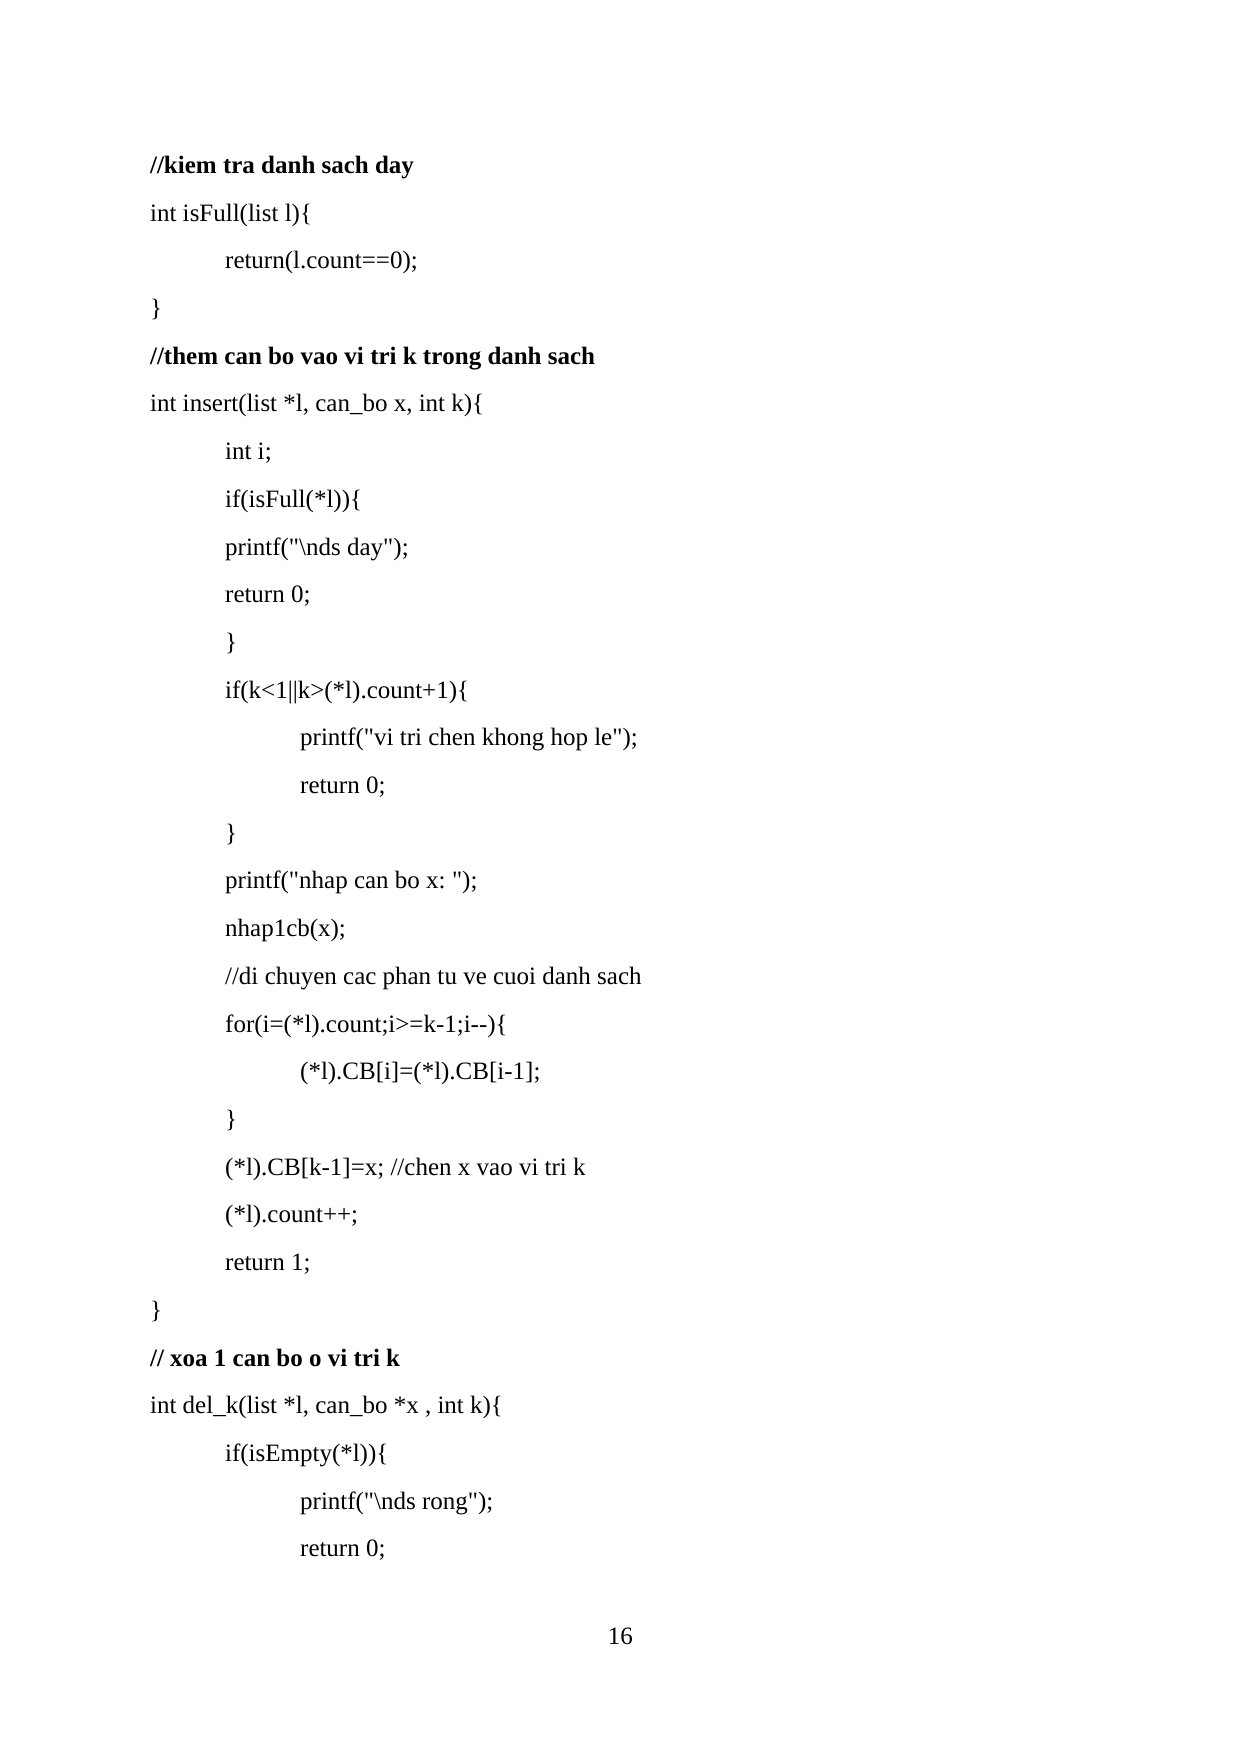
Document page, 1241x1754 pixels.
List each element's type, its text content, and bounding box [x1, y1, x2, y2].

text printf("\nds rong"); [150, 1486, 1090, 1514]
text // xoa 1 can bo o vi tri k [150, 1343, 1090, 1371]
text //kiem tra danh sach day [150, 150, 1090, 179]
text return 0; [150, 579, 1090, 608]
text if(isFull(*l)){ [150, 484, 1090, 513]
text printf("\nds day"); [150, 532, 1090, 560]
text } [150, 627, 1090, 656]
text } [150, 818, 1090, 847]
text printf("vi tri chen khong hop le"); [150, 722, 1090, 751]
text //di chuyen cac phan tu ve cuoi danh sach [150, 961, 1090, 990]
text (*l).count++; [150, 1199, 1090, 1228]
text return 0; [150, 1533, 1090, 1562]
text //them can bo vao vi tri k trong danh sach [150, 341, 1090, 369]
text } [150, 1295, 1090, 1324]
text for(i=(*l).count;i>=k-1;i--){ [150, 1009, 1090, 1037]
text } [150, 1104, 1090, 1133]
text (*l).CB[k-1]=x; //chen x vao vi tri k [150, 1152, 1090, 1181]
text } [150, 293, 1090, 322]
text if(isEmpty(*l)){ [150, 1438, 1090, 1467]
text printf("nhap can bo x: "); [150, 866, 1090, 894]
text int isFull(list l){ [150, 198, 1090, 226]
text int del_k(list *l, can_bo *x , int k){ [150, 1390, 1090, 1419]
text nhap1cb(x); [150, 913, 1090, 942]
text return 0; [150, 770, 1090, 799]
text if(k<1||k>(*l).count+1){ [150, 675, 1090, 703]
text int insert(list *l, can_bo x, int k){ [150, 388, 1090, 417]
text return 1; [150, 1247, 1090, 1276]
text int i; [150, 436, 1090, 465]
text return(l.count==0); [150, 245, 1090, 274]
text (*l).CB[i]=(*l).CB[i-1]; [150, 1056, 1090, 1085]
